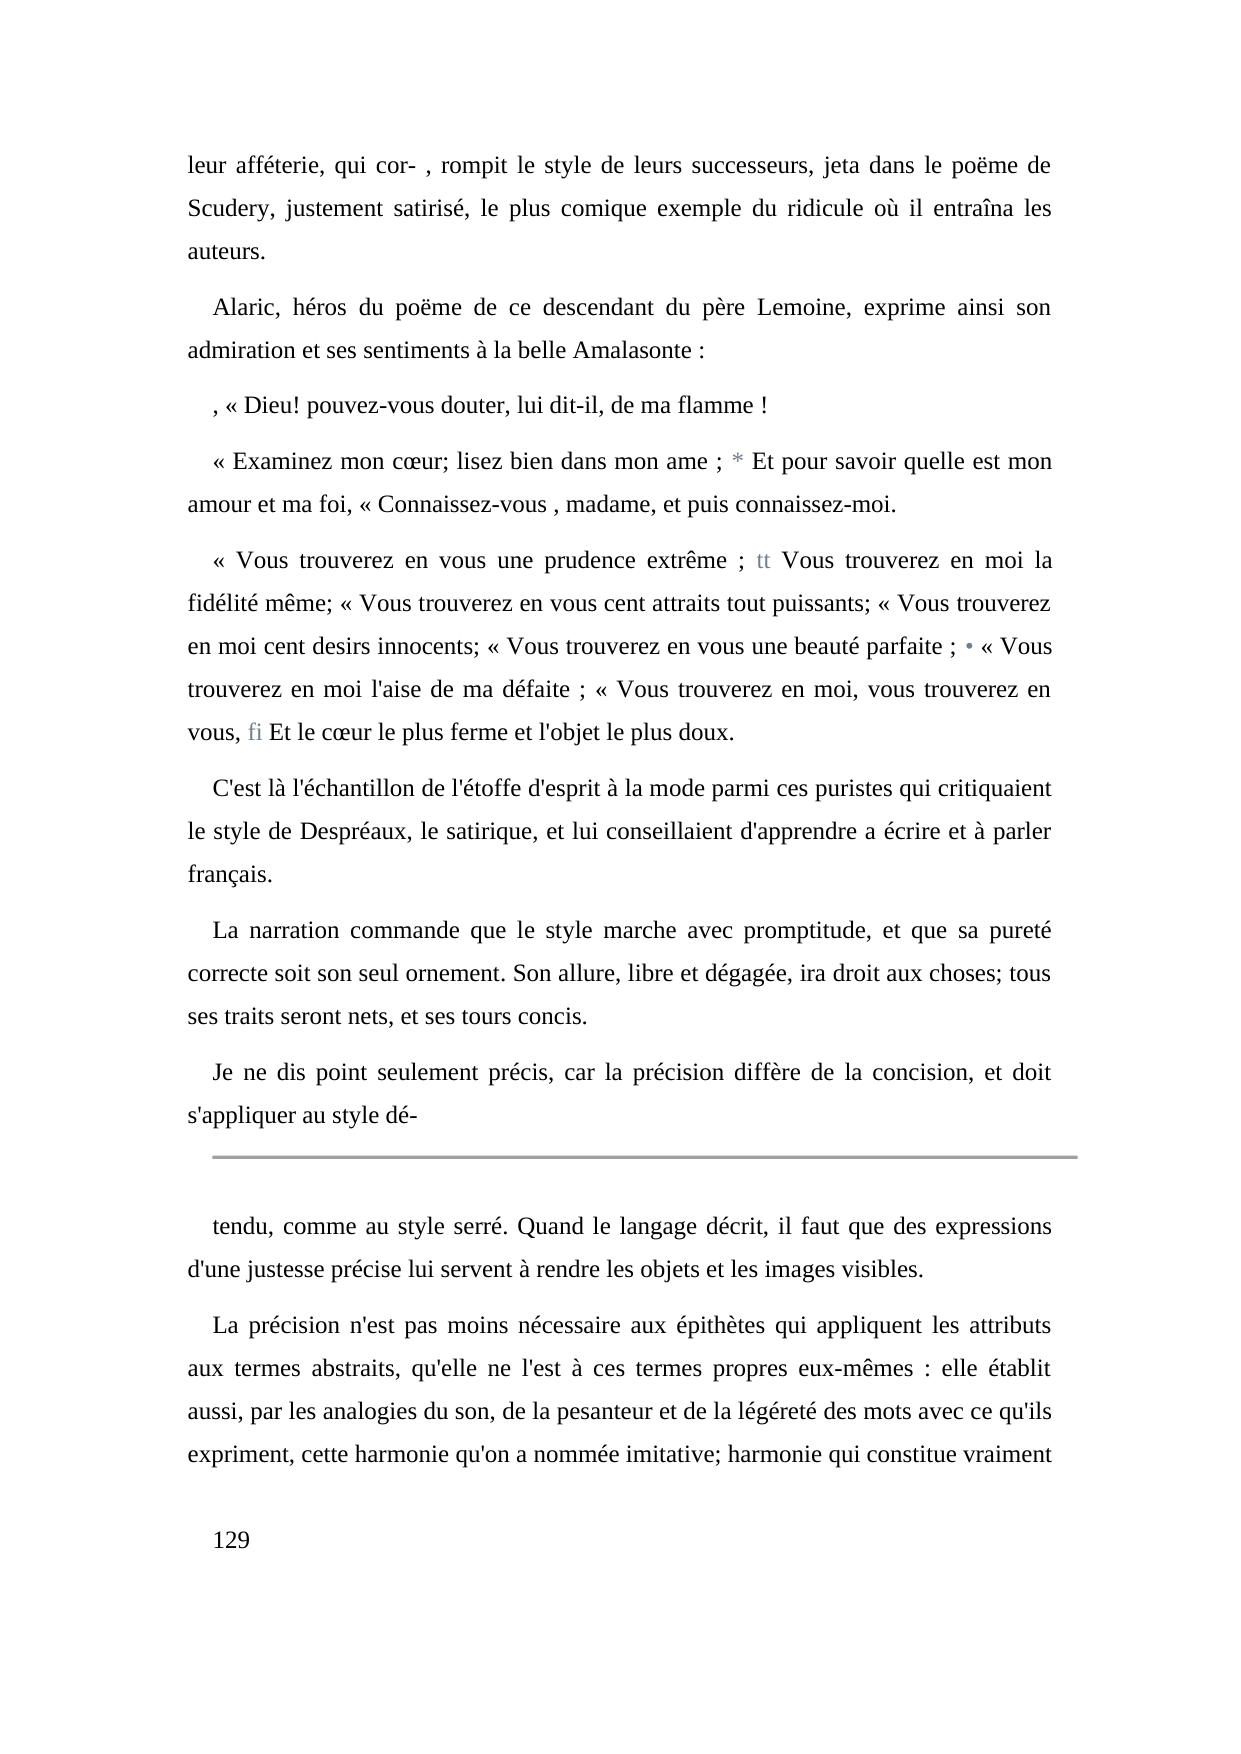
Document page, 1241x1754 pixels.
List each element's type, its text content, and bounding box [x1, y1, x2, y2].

text « Examinez mon cœur; lisez bien dans mon ame ; * Et pour savoir quelle est mon amour et ma foi, « Connaissez-vous , madame, et puis connaissez-moi. [187, 446, 1053, 518]
text La narration commande que le style marche avec promptitude, et que sa pureté correcte soit son seul ornement. Son allure, libre et dégagée, ira droit aux choses; tous ses traits seront nets, et ses tours concis. [187, 915, 1053, 1030]
text Je ne dis point seulement précis, car la précision diffère de la concision, et doit s'appliquer au style dé- [187, 1057, 1053, 1129]
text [187, 1310, 1053, 1468]
text « Vous trouverez en vous une prudence extrême ; tt Vous trouverez en moi la fidélité même; « Vous trouverez en vous cent attraits tout puissants; « Vous trouverez en moi cent desirs innocents; « Vous trouverez en vous une beauté parfaite ; • « Vous trouverez en moi l'aise de ma défaite ; « Vous trouverez en moi, vous trouverez en vous, fi Et le cœur le plus ferme et l'objet le plus doux. [187, 545, 1053, 746]
text C'est là l'échantillon de l'étoffe d'esprit à la mode parmi ces puristes qui critiquaient le style de Despréaux, le satirique, et lui conseillaient d'apprendre a écrire et à parler français. [187, 773, 1053, 888]
text , « Dieu! pouvez-vous douter, lui dit-il, de ma flamme ! [187, 391, 1053, 419]
text Alaric, héros du poëme de ce descendant du père Lemoine, exprime ainsi son admiration et ses sentiments à la belle Amalasonte : [187, 292, 1053, 364]
text tendu, comme au style serré. Quand le langage décrit, il faut que des expressions d'une justesse précise lui servent à rendre les objets et les images visibles. [187, 1211, 1053, 1283]
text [187, 150, 1053, 265]
